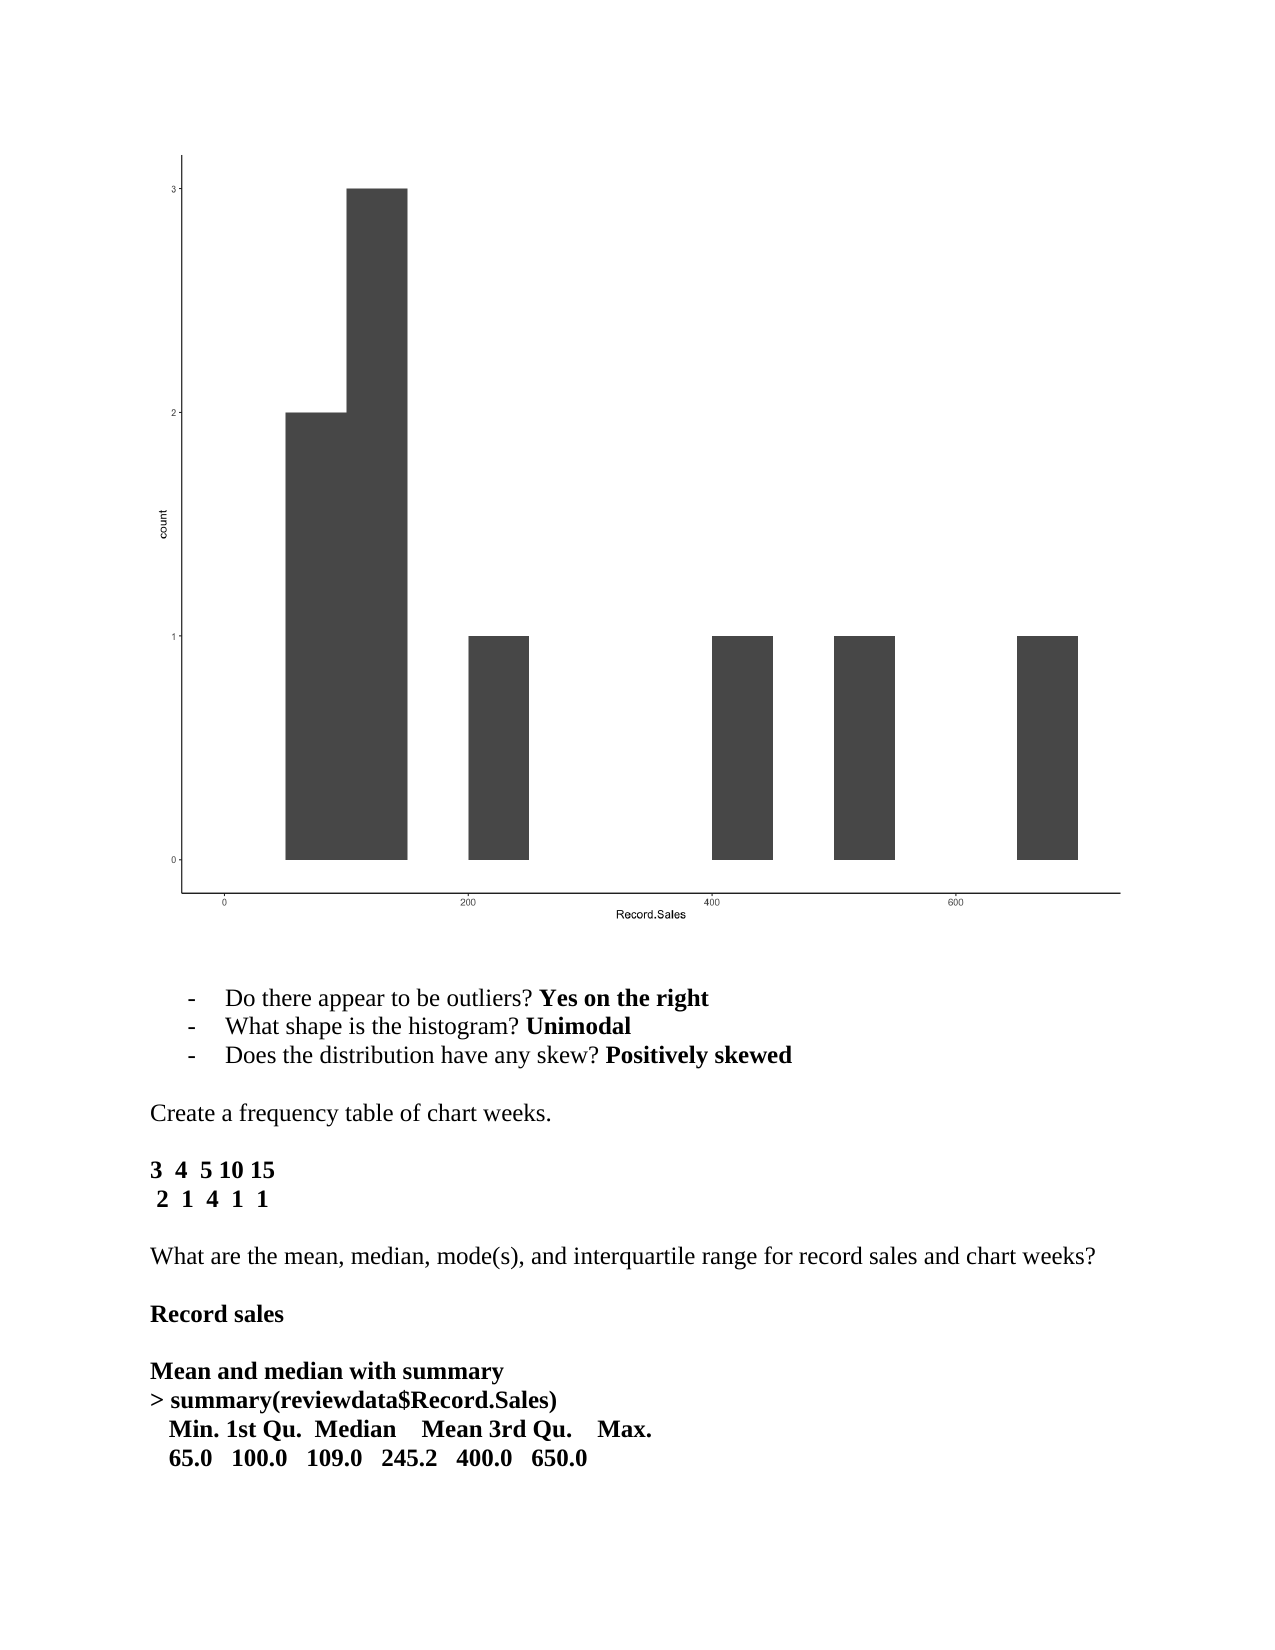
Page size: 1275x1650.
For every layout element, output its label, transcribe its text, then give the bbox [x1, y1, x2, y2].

text Create a frequency table of chart weeks. [150, 1098, 1125, 1126]
text 65.0 100.0 109.0 245.2 400.0 650.0 [150, 1443, 1125, 1471]
text > summary(reviewdata$Record.Sales) [150, 1385, 1125, 1414]
text 3 4 5 10 15 [150, 1155, 1125, 1184]
text 2 1 4 1 1 [150, 1184, 1125, 1213]
list Do there appear to be outliers? Yes on the right [187, 983, 1125, 1011]
picture [150, 150, 1125, 926]
list What shape is the histogram? Unimodal [187, 1011, 1125, 1040]
text Mean and median with summary [150, 1356, 1125, 1385]
list Does the distribution have any skew? Positively skewed [187, 1040, 1125, 1069]
text Record sales [150, 1299, 1125, 1328]
text What are the mean, median, mode(s), and interquartile range for record sales and chart weeks? [150, 1241, 1125, 1270]
text Min. 1st Qu. Median Mean 3rd Qu. Max. [150, 1414, 1125, 1443]
